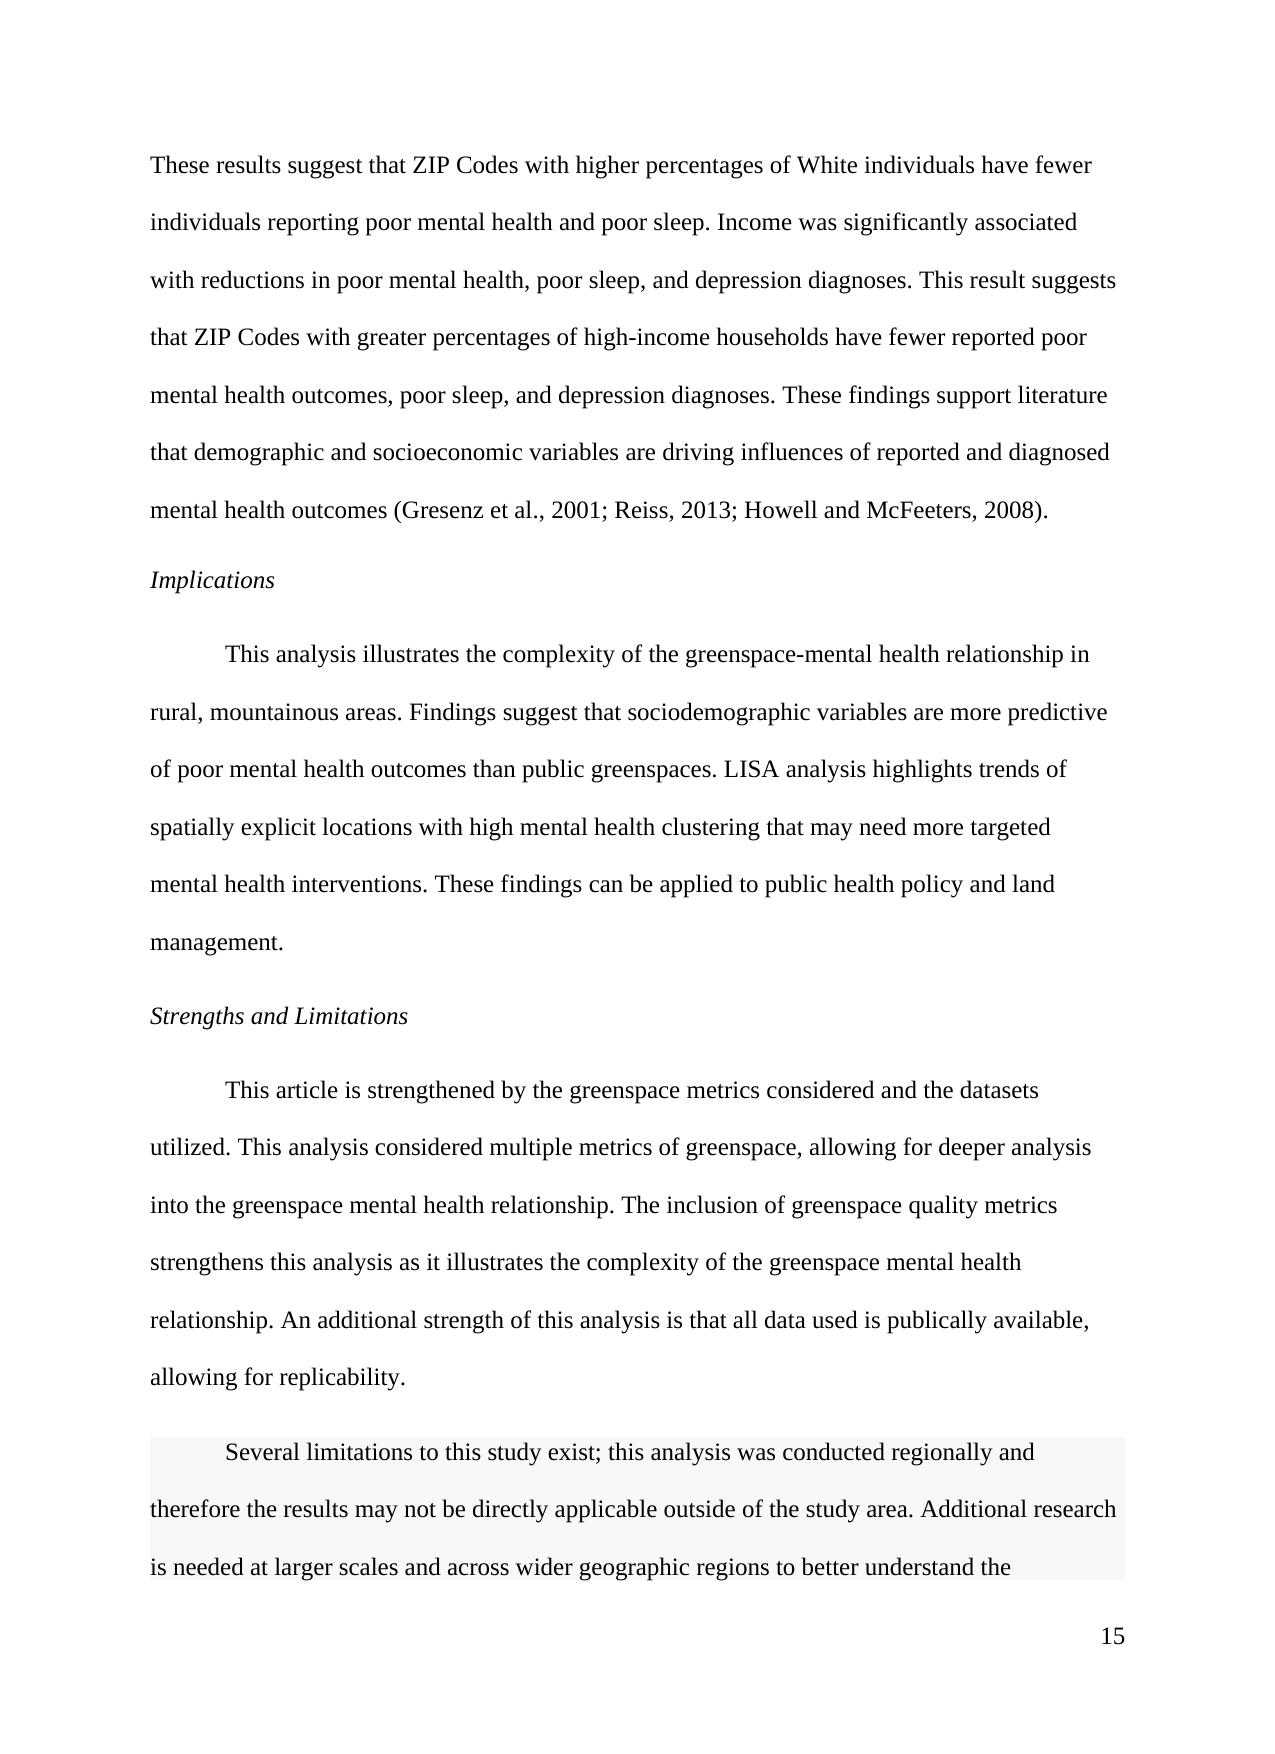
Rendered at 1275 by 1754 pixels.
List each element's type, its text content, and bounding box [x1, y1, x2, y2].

subtitle Implications [150, 565, 1125, 594]
subtitle Strengths and Limitations [150, 1001, 1125, 1029]
